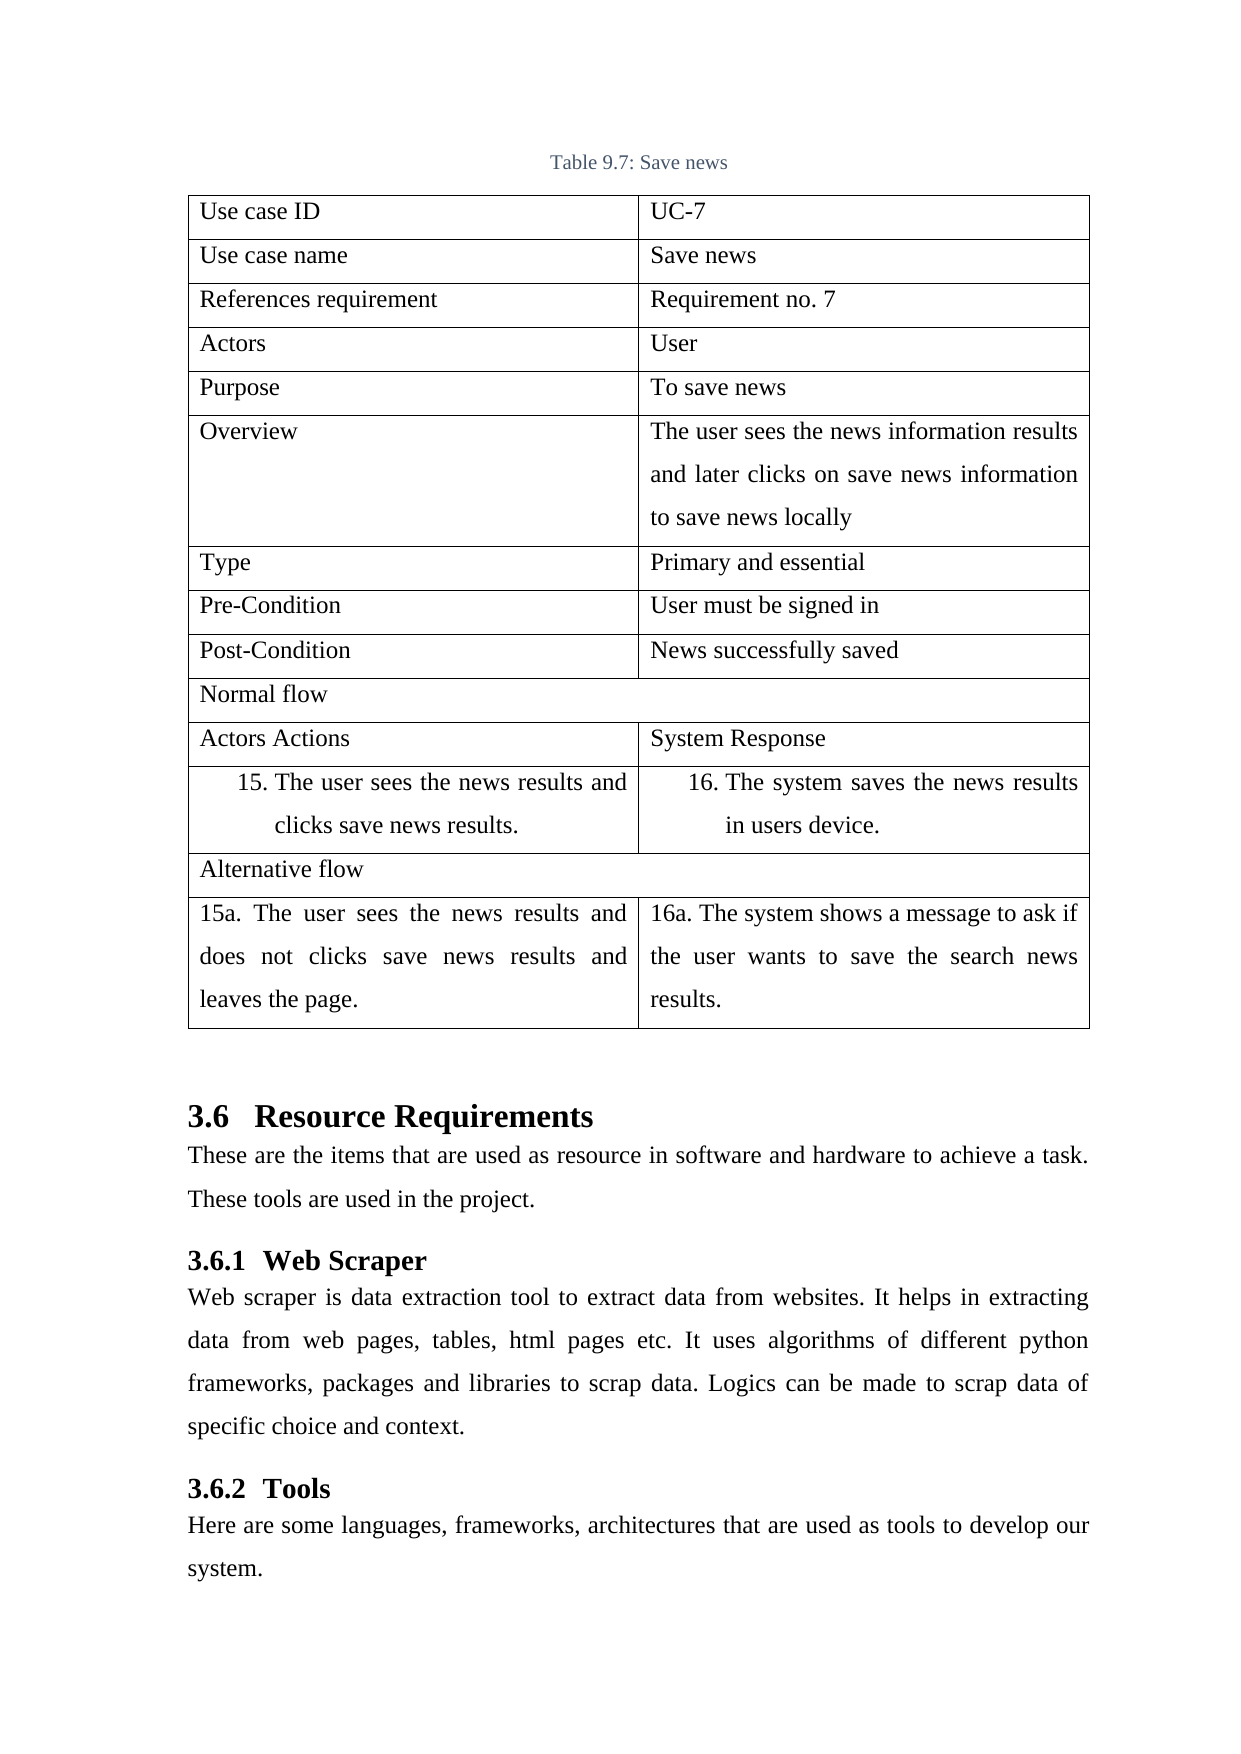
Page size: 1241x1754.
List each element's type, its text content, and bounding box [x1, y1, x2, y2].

table_cell Actors Actions [189, 723, 638, 766]
table_cell User [639, 328, 1089, 371]
table_cell Normal flow [189, 679, 1089, 722]
table_cell Actors [189, 328, 638, 371]
table_cell Primary and essential [639, 547, 1089, 589]
table_cell Pre-Condition [189, 591, 638, 634]
subtitle Tools [187, 1471, 1090, 1505]
text Web scraper is data extraction tool to extract data from websites. It helps in extracting data from web pages, tables, html pages etc. It uses algorithms of different python frameworks, packages and libraries to scrap data. Logics can be made to scrap data of specific choice and context. [187, 1282, 1090, 1440]
table_header Use case ID [189, 196, 638, 239]
table_cell 16a. The system shows a message to ask if the user wants to save the search news results. [639, 898, 1089, 1027]
table_cell News successfully saved [639, 635, 1089, 678]
table_cell Requirement no. 7 [639, 284, 1089, 327]
table_cell Type [189, 547, 638, 589]
text Here are some languages, frameworks, architectures that are used as tools to develop our system. [187, 1510, 1090, 1582]
table_cell The system saves the news results in users device. [639, 767, 1089, 853]
table_cell 15a. The user sees the news results and does not clicks save news results and leaves the page. [189, 898, 638, 1027]
table_cell Post-Condition [189, 635, 638, 678]
table_cell Alternative flow [189, 854, 1089, 897]
table_cell Use case name [189, 240, 638, 283]
table_header UC-7 [639, 196, 1089, 239]
table_cell Save news [639, 240, 1089, 283]
table_cell The user sees the news results and clicks save news results. [189, 767, 638, 853]
subtitle 3.6 Resource Requirements [187, 1097, 1090, 1135]
table_cell References requirement [189, 284, 638, 327]
table_cell System Response [639, 723, 1089, 766]
table_cell Purpose [189, 372, 638, 415]
table_cell User must be signed in [639, 591, 1089, 634]
subtitle Web Scraper [187, 1243, 1090, 1277]
table_cell To save news [639, 372, 1089, 415]
table_cell Overview [189, 416, 638, 546]
text These are the items that are used as resource in software and hardware to achieve a task. These tools are used in the project. [187, 1141, 1090, 1212]
table_cell The user sees the news information results and later clicks on save news information to save news locally [639, 416, 1089, 546]
